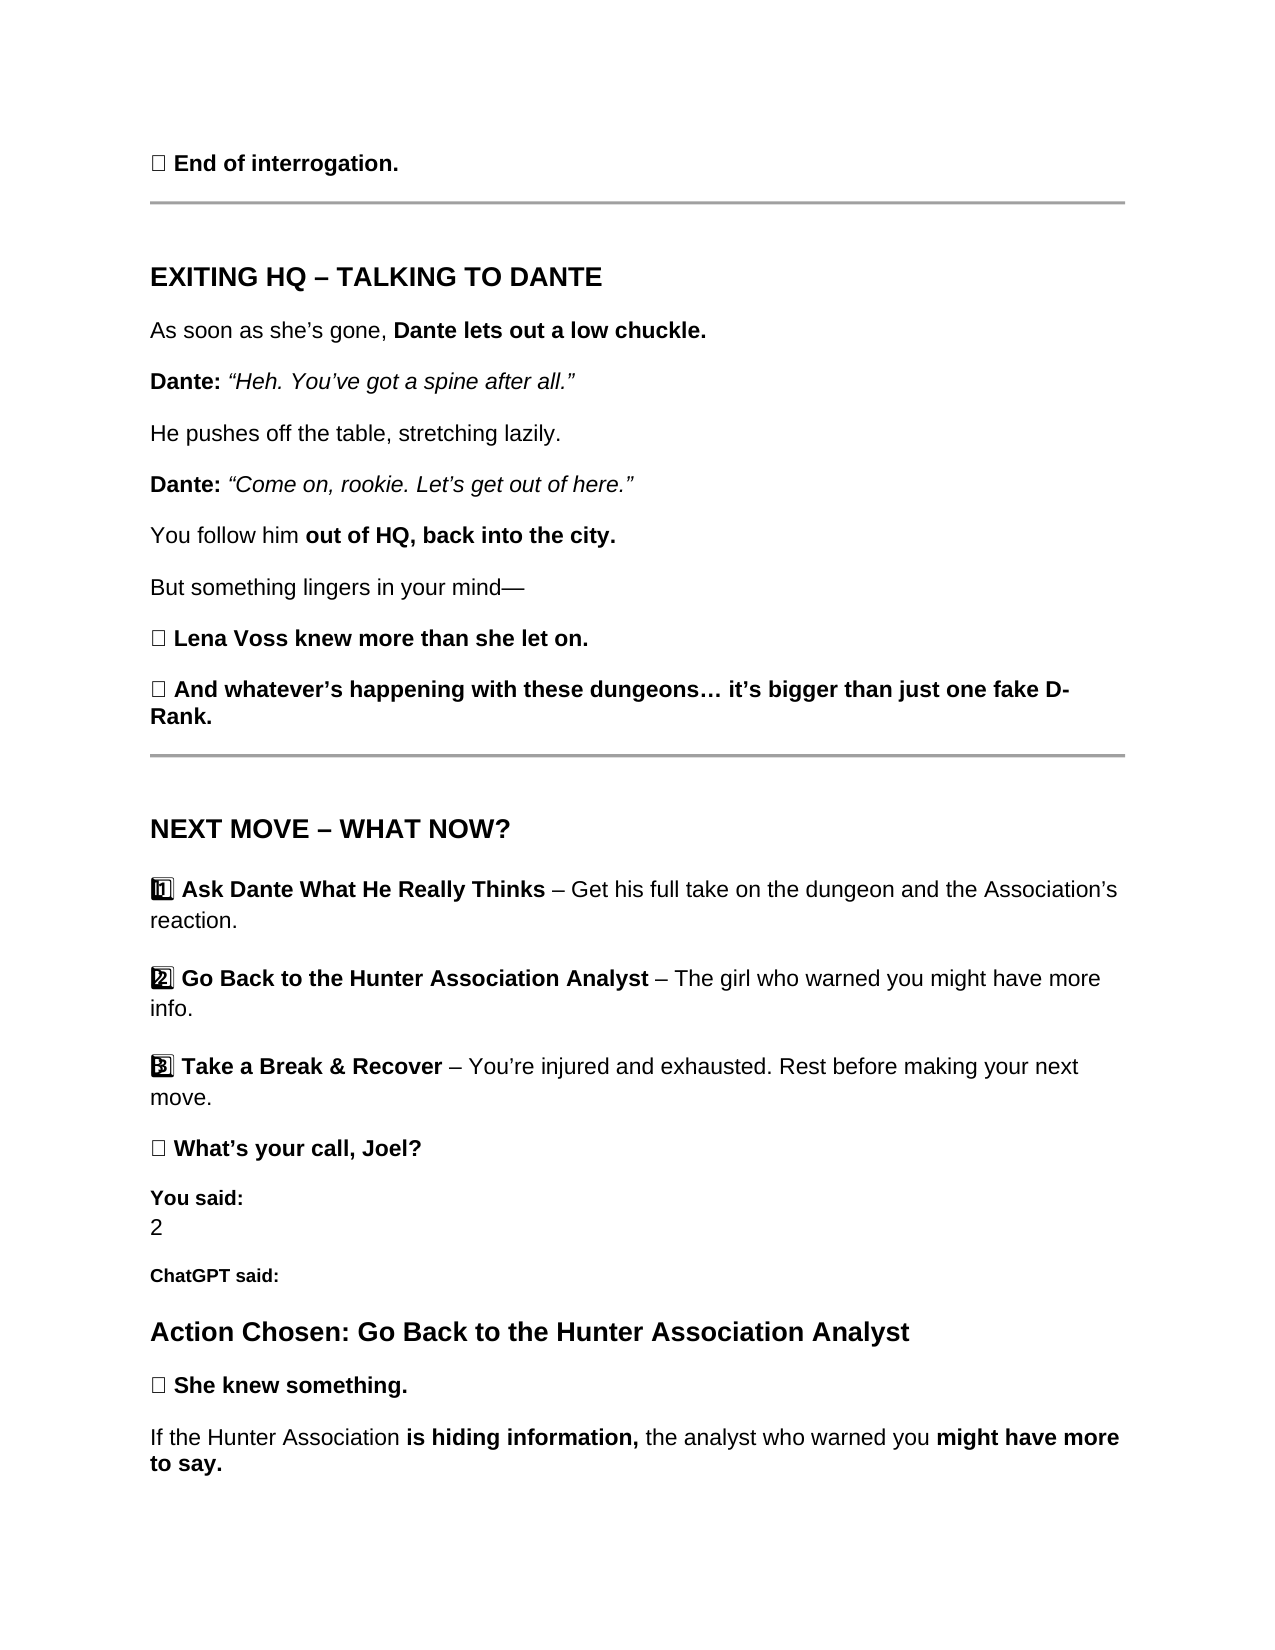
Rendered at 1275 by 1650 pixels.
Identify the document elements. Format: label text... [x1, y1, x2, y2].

text 💀 End of interrogation. [150, 150, 1125, 176]
text You follow him out of HQ, back into the city. [150, 522, 1125, 549]
text 💀 What’s your call, Joel? [150, 1135, 1125, 1161]
text 1️⃣ Ask Dante What He Really Thinks – Get his full take on the dungeon and the Association’s reaction. [150, 870, 1125, 933]
subtitle ChatGPT said: [150, 1265, 1125, 1287]
text 🔥 She knew something. [150, 1372, 1125, 1399]
subtitle NEXT MOVE – WHAT NOW? [150, 813, 1125, 845]
subtitle You said: [150, 1186, 1125, 1210]
subtitle EXITING HQ – TALKING TO DANTE [150, 261, 1125, 292]
text If the Hunter Association is hiding information, the analyst who warned you might have more to say. [150, 1424, 1125, 1476]
subtitle Action Chosen: Go Back to the Hunter Association Analyst [150, 1316, 1125, 1347]
text 💀 And whatever’s happening with these dungeons… it’s bigger than just one fake D-Rank. [150, 676, 1125, 729]
text But something lingers in your mind— [150, 574, 1125, 600]
text 2 [150, 1214, 1125, 1241]
text He pushes off the table, stretching lazily. [150, 420, 1125, 446]
text 3️⃣ Take a Break & Recover – You’re injured and exhausted. Rest before making your next move. [150, 1046, 1125, 1110]
text 🔥 Lena Voss knew more than she let on. [150, 625, 1125, 651]
text As soon as she’s gone, Dante lets out a low chuckle. [150, 317, 1125, 343]
text 2️⃣ Go Back to the Hunter Association Analyst – The girl who warned you might have more info. [150, 958, 1125, 1021]
text Dante: “Come on, rookie. Let’s get out of here.” [150, 471, 1125, 497]
text Dante: “Heh. You’ve got a spine after all.” [150, 368, 1125, 395]
